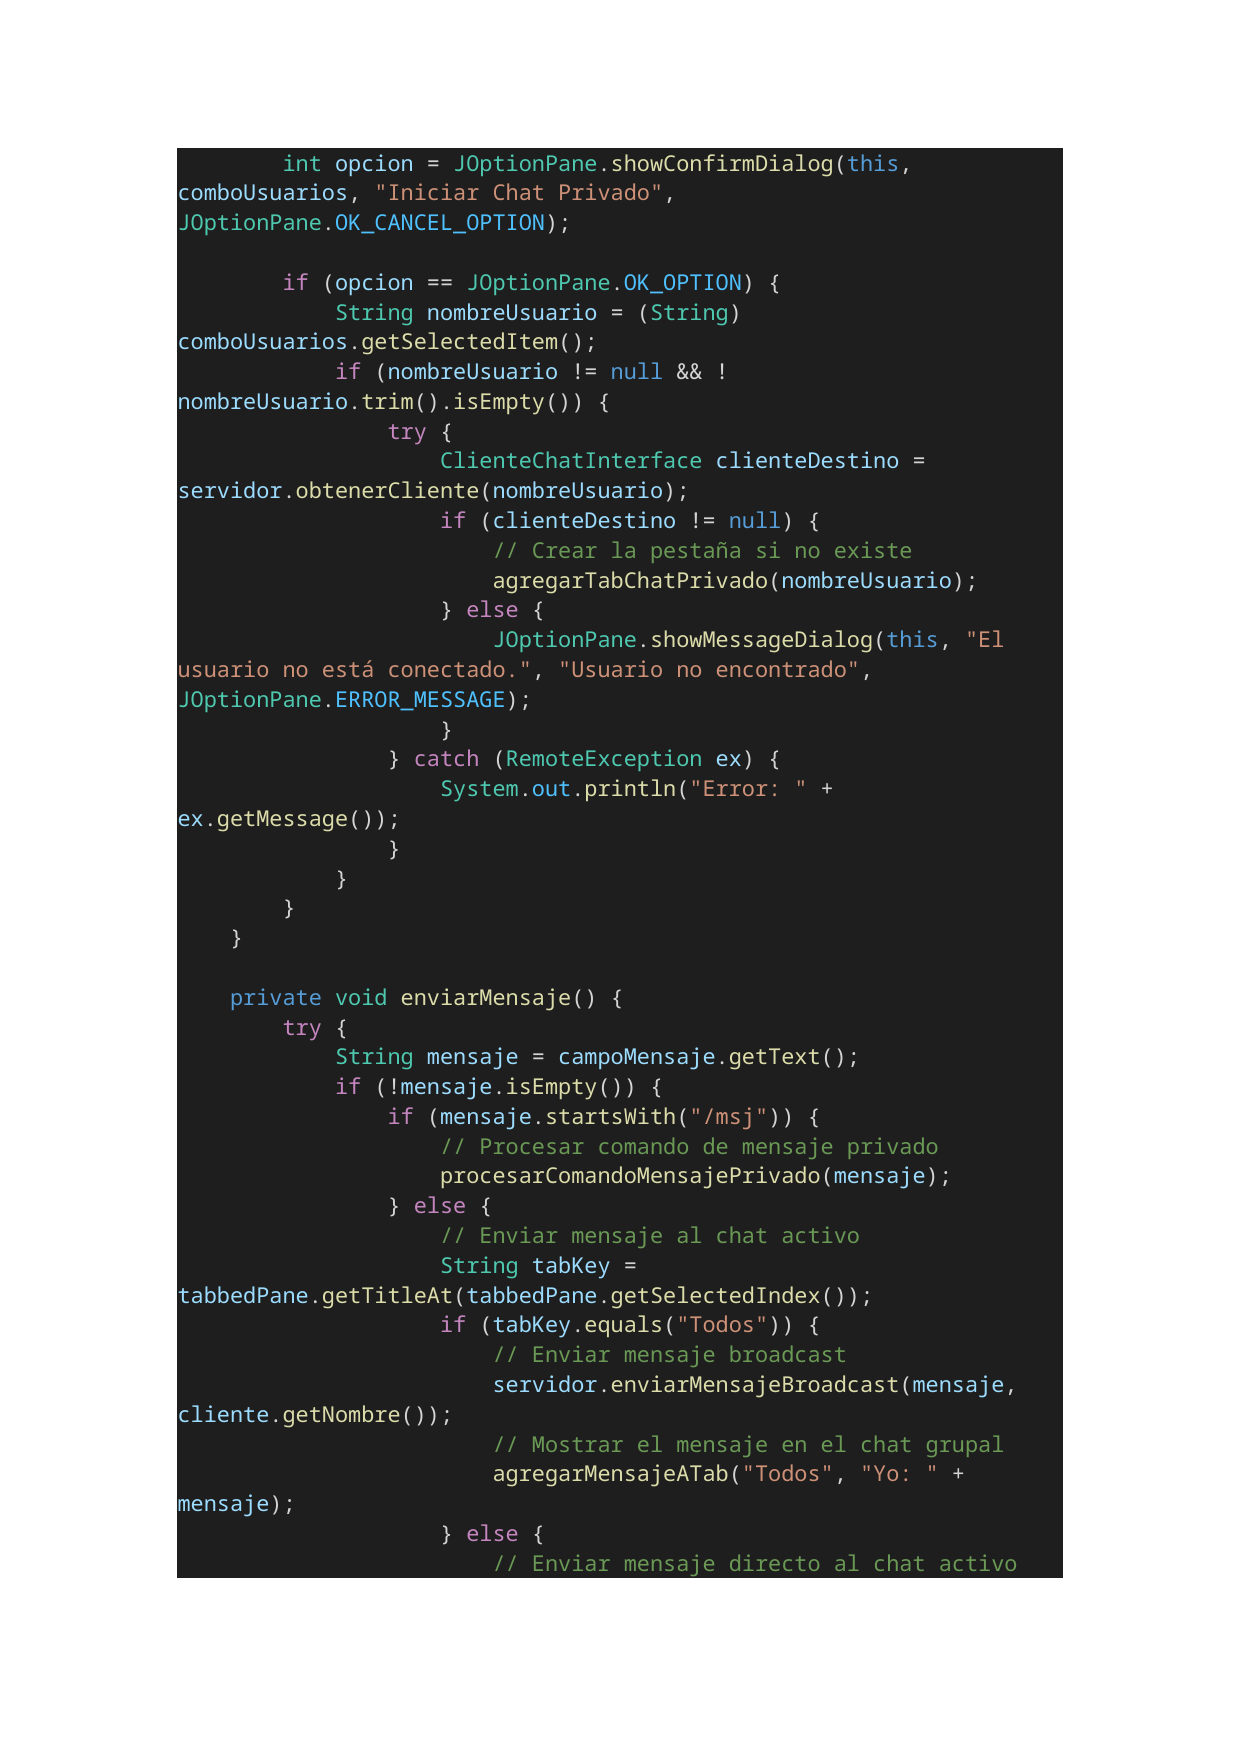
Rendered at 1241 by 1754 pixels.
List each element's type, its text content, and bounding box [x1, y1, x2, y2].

text } [177, 833, 1063, 863]
text String nombreUsuario = (String) comboUsuarios.getSelectedItem(); [177, 297, 1063, 356]
text if (nombreUsuario != null && !nombreUsuario.trim().isEmpty()) { [177, 356, 1063, 416]
text } else { [177, 594, 1063, 624]
text // Enviar mensaje broadcast [177, 1339, 1063, 1369]
text if (mensaje.startsWith("/msj")) { [177, 1101, 1063, 1131]
text } catch (RemoteException ex) { [177, 743, 1063, 773]
text // Procesar comando de mensaje privado [177, 1131, 1063, 1161]
text } [177, 892, 1063, 922]
text } [177, 714, 1063, 743]
text } else { [177, 1190, 1063, 1220]
text ClienteChatInterface clienteDestino = servidor.obtenerCliente(nombreUsuario); [177, 446, 1063, 505]
text if (opcion == JOptionPane.OK_OPTION) { [177, 267, 1063, 297]
text servidor.enviarMensajeBroadcast(mensaje, cliente.getNombre()); [177, 1369, 1063, 1429]
text // Crear la pestaña si no existe [177, 535, 1063, 565]
text // Enviar mensaje directo al chat activo [177, 1548, 1063, 1578]
text if (!mensaje.isEmpty()) { [177, 1071, 1063, 1101]
text try { [177, 416, 1063, 446]
text } [177, 922, 1063, 952]
text // Enviar mensaje al chat activo [177, 1220, 1063, 1250]
text agregarMensajeATab("Todos", "Yo: " + mensaje); [177, 1458, 1063, 1518]
text try { [177, 1012, 1063, 1041]
text } [177, 863, 1063, 892]
text System.out.println("Error: " + ex.getMessage()); [177, 773, 1063, 833]
text JOptionPane.showMessageDialog(this, "El usuario no está conectado.", "Usuario no encontrado", JOptionPane.ERROR_MESSAGE); [177, 624, 1063, 714]
text private void enviarMensaje() { [177, 982, 1063, 1012]
text String mensaje = campoMensaje.getText(); [177, 1041, 1063, 1071]
text int opcion = JOptionPane.showConfirmDialog(this, comboUsuarios, "Iniciar Chat Privado", JOptionPane.OK_CANCEL_OPTION); [177, 148, 1063, 237]
text // Mostrar el mensaje en el chat grupal [177, 1429, 1063, 1458]
text if (tabKey.equals("Todos")) { [177, 1309, 1063, 1339]
text if (clienteDestino != null) { [177, 505, 1063, 535]
text String tabKey = tabbedPane.getTitleAt(tabbedPane.getSelectedIndex()); [177, 1250, 1063, 1309]
text } else { [177, 1518, 1063, 1548]
text procesarComandoMensajePrivado(mensaje); [177, 1161, 1063, 1190]
text agregarTabChatPrivado(nombreUsuario); [177, 565, 1063, 594]
